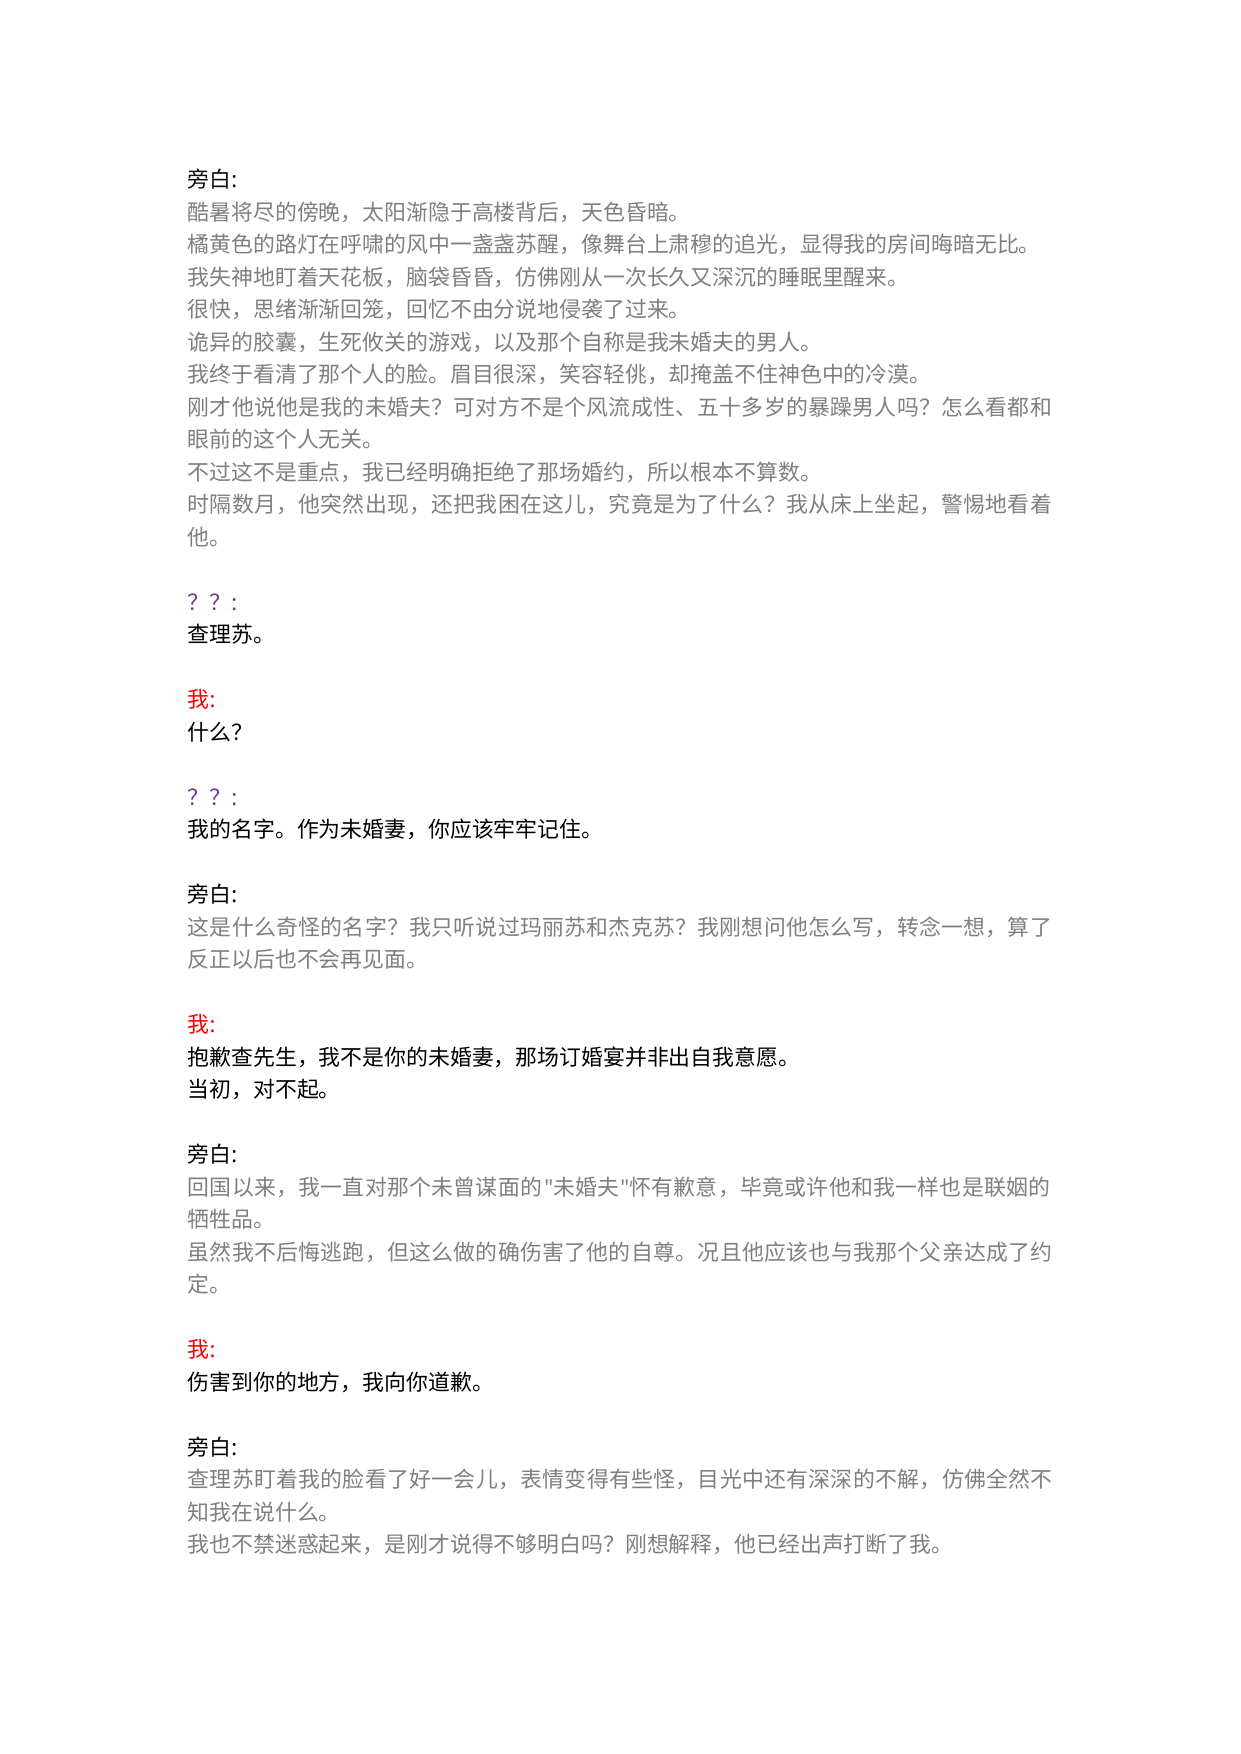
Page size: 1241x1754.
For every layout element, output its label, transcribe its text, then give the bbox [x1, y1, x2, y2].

text ？？: [187, 779, 1053, 812]
text 这是什么奇怪的名字？我只听说过玛丽苏和杰克苏？我刚想问他怎么写，转念一想，算了，反正以后也不会再见面。 [187, 909, 1053, 974]
text 旁白: [187, 1137, 1053, 1169]
text 我: [187, 682, 1053, 714]
text 我的名字。作为未婚妻，你应该牢牢记住。 [187, 812, 1053, 844]
text 虽然我不后悔逃跑，但这么做的确伤害了他的自尊。况且他应该也与我那个父亲达成了约定。 [187, 1234, 1053, 1299]
text 查理苏。 [187, 617, 1053, 649]
text ？？: [187, 584, 1053, 617]
text 旁白: [187, 877, 1053, 909]
text 抱歉查先生，我不是你的未婚妻，那场订婚宴并非出自我意愿。 [187, 1039, 1053, 1072]
text 很快，思绪渐渐回笼，回忆不由分说地侵袭了过来。 [187, 292, 1053, 324]
text 当初，对不起。 [187, 1072, 1053, 1104]
text 旁白: [187, 1429, 1053, 1462]
text 酷暑将尽的傍晚，太阳渐隐于高楼背后，天色昏暗。 [187, 194, 1053, 227]
text 我: [187, 1007, 1053, 1039]
text 旁白: [187, 162, 1053, 194]
text 回国以来，我一直对那个未曾谋面的"未婚夫"怀有歉意，毕竟或许他和我一样也是联姻的牺牲品。 [187, 1169, 1053, 1234]
text 不过这不是重点，我已经明确拒绝了那场婚约，所以根本不算数。 [187, 454, 1053, 487]
text 刚才他说他是我的未婚夫？可对方不是个风流成性、五十多岁的暴躁男人吗？怎么看都和眼前的这个人无关。 [187, 389, 1053, 454]
text 伤害到你的地方，我向你道歉。 [187, 1364, 1053, 1397]
text 什么？ [187, 714, 1053, 747]
text 我也不禁迷惑起来，是刚才说得不够明白吗？刚想解释，他已经出声打断了我。 [187, 1527, 1053, 1559]
text 时隔数月，他突然出现，还把我困在这儿，究竟是为了什么？我从床上坐起，警惕地看着他。 [187, 487, 1053, 552]
text 我终于看清了那个人的脸。眉目很深，笑容轻佻，却掩盖不住神色中的冷漠。 [187, 357, 1053, 389]
text 我失神地盯着天花板，脑袋昏昏，仿佛刚从一次长久又深沉的睡眠里醒来。 [187, 259, 1053, 292]
text 我: [187, 1332, 1053, 1364]
text 橘黄色的路灯在呼啸的风中一盏盏苏醒，像舞台上肃穆的追光，显得我的房间晦暗无比。 [187, 227, 1053, 259]
text 查理苏盯着我的脸看了好一会儿，表情变得有些怪，目光中还有深深的不解，仿佛全然不知我在说什么。 [187, 1462, 1053, 1527]
text 诡异的胶囊，生死攸关的游戏，以及那个自称是我未婚夫的男人。 [187, 324, 1053, 357]
